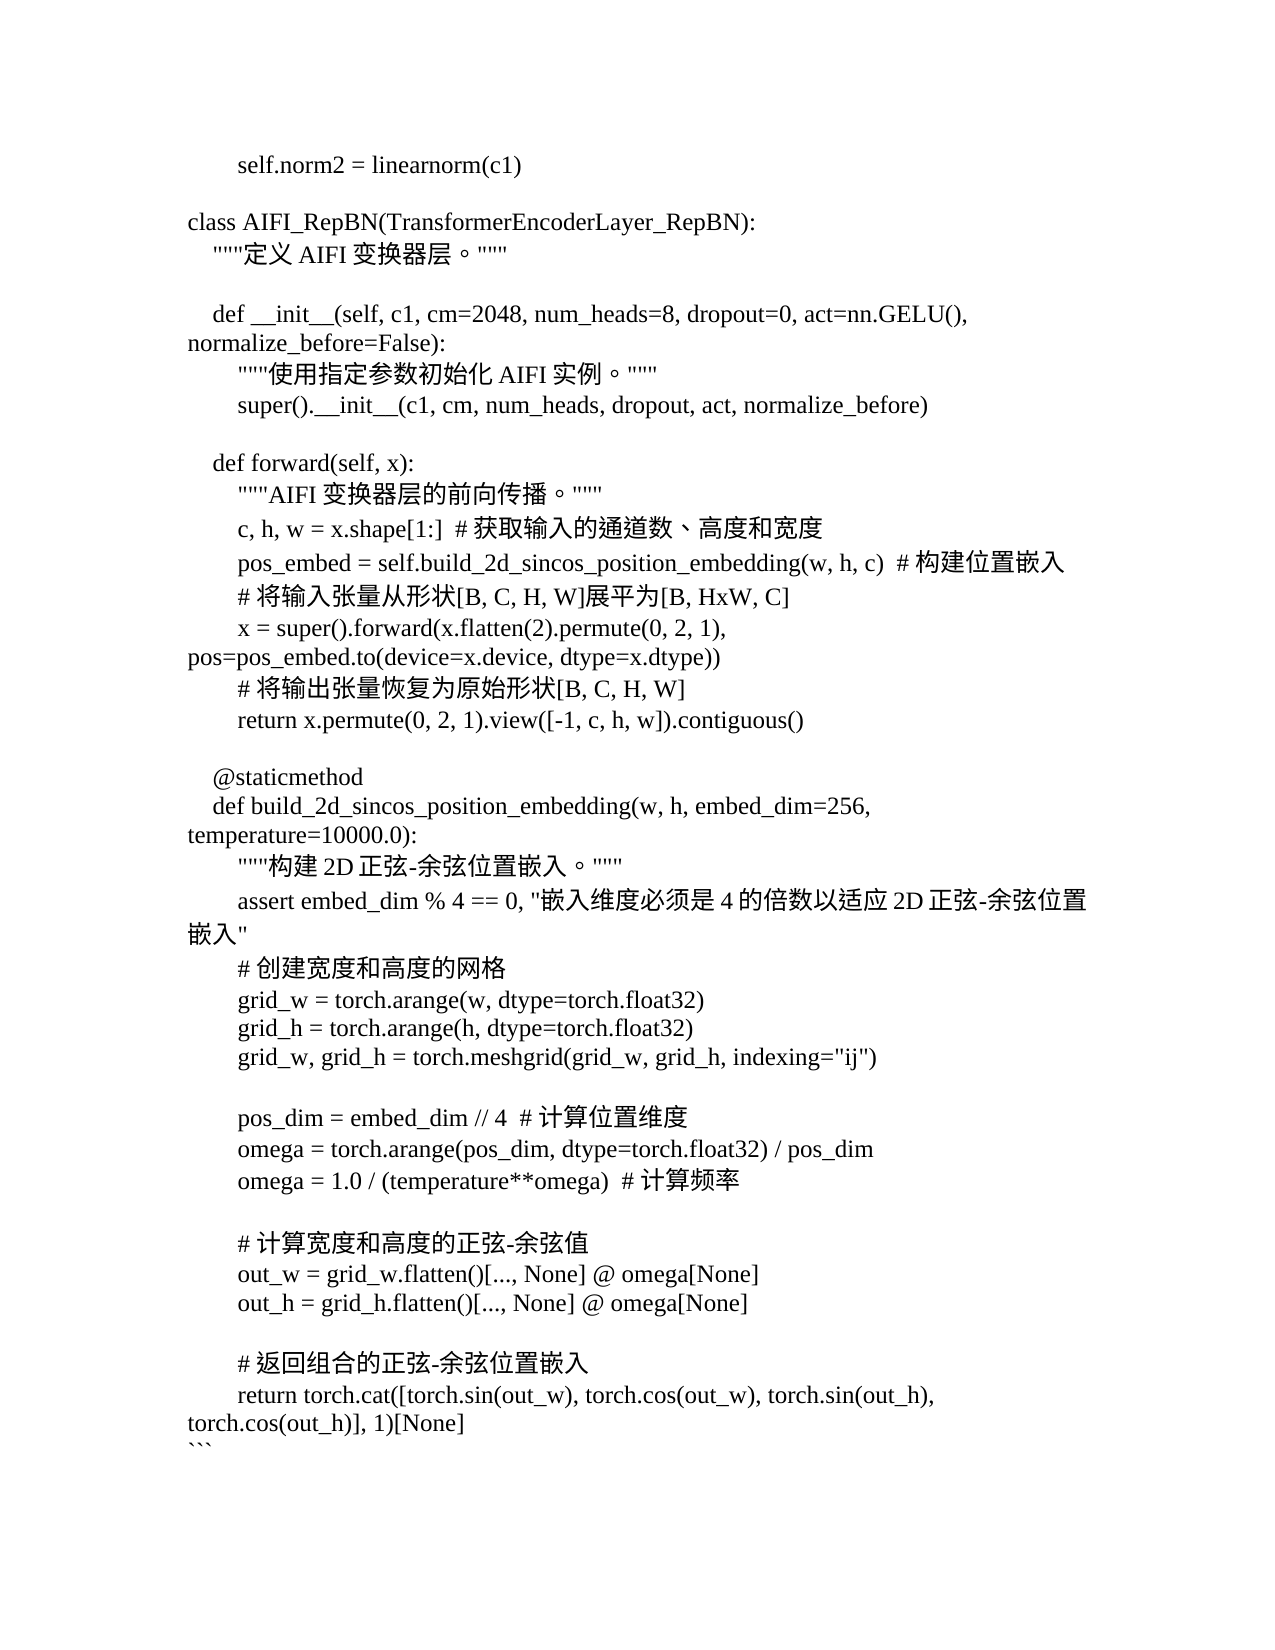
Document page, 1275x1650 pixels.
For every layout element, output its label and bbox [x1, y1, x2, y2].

text [187, 150, 1087, 1495]
